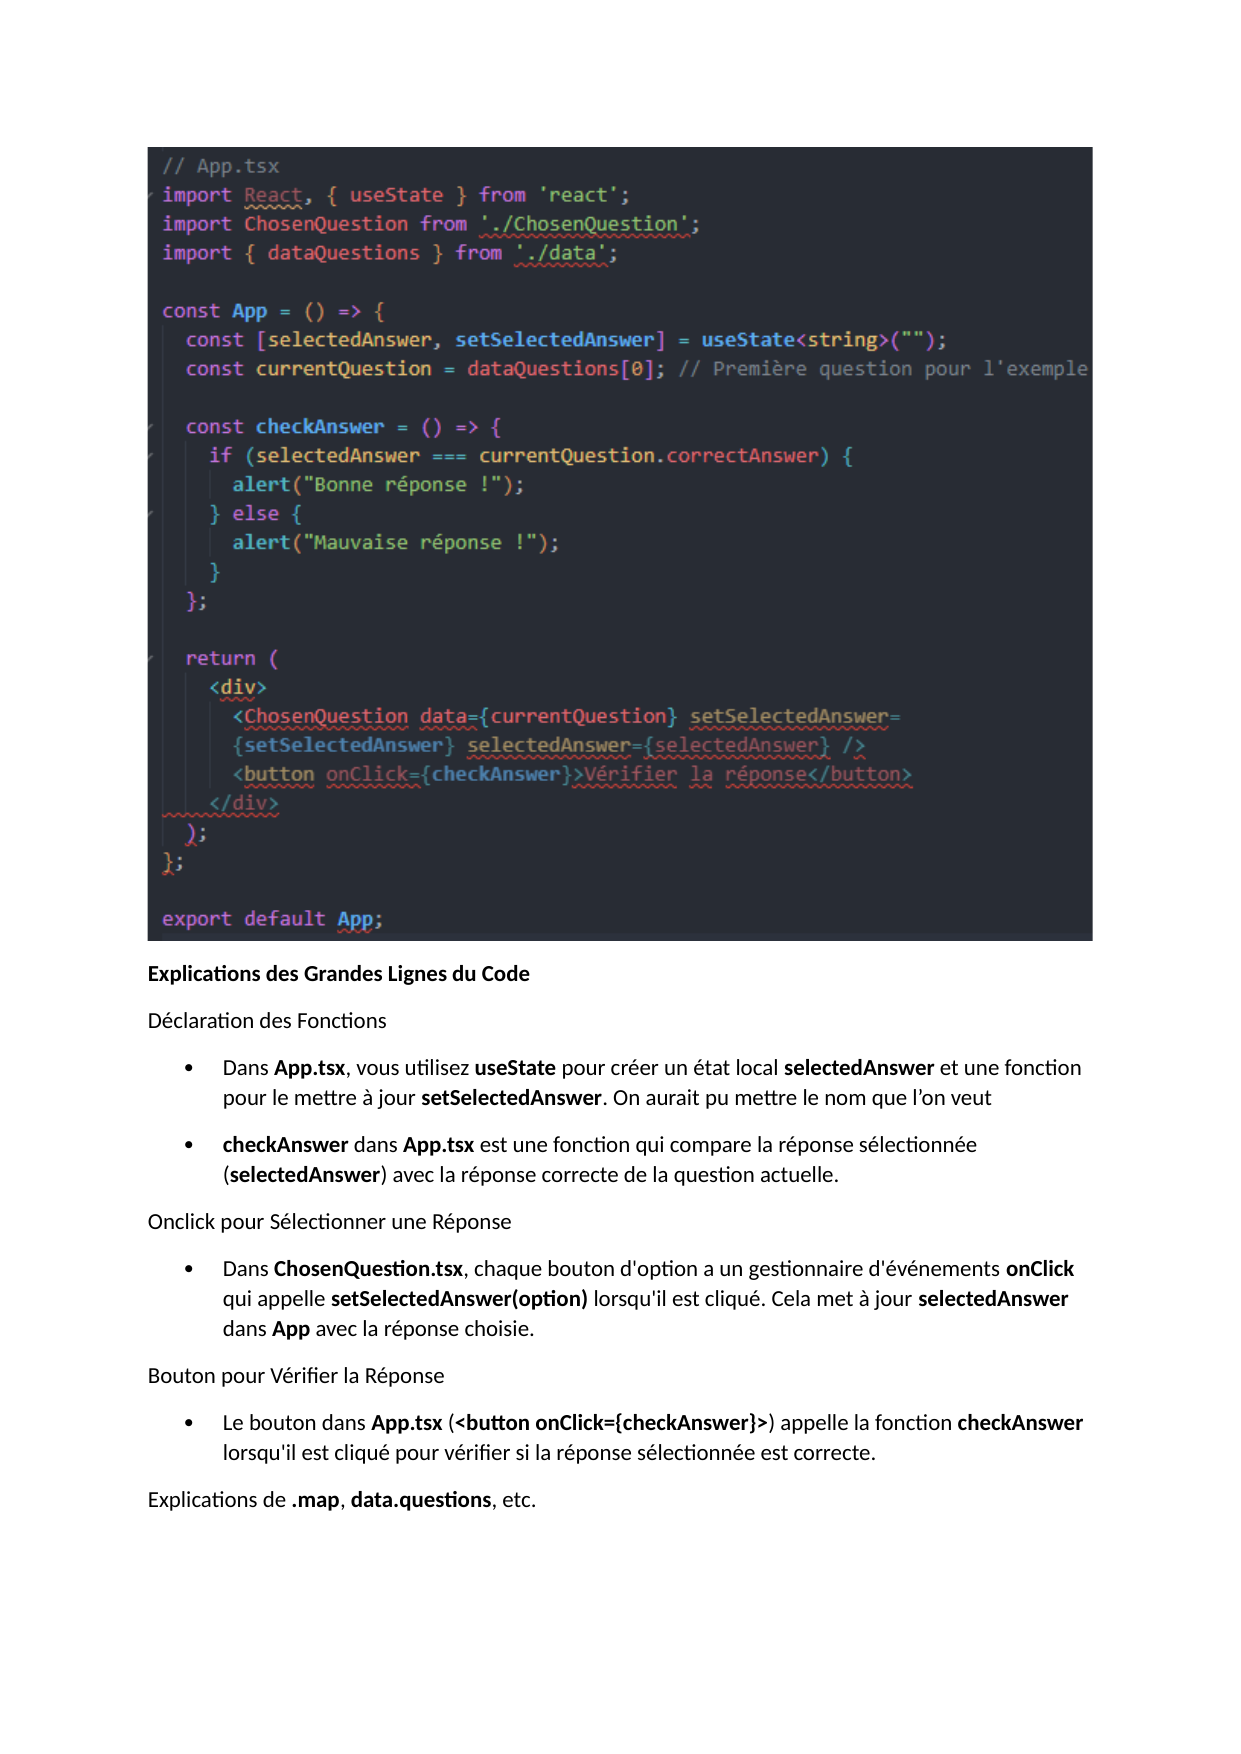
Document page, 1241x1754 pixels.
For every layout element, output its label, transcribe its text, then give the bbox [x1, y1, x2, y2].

text Bouton pour Vérifier la Réponse [148, 1361, 1093, 1389]
list Dans App.tsx, vous utilisez useState pour créer un état local selectedAnswer et une fonction pour le mettre à jour setSelectedAnswer. On aurait pu mettre le nom que l’on veut [185, 1053, 1093, 1111]
list checkAnswer dans App.tsx est une fonction qui compare la réponse sélectionnée (selectedAnswer) avec la réponse correcte de la question actuelle. [185, 1130, 1093, 1188]
picture [147, 147, 1093, 941]
text Onclick pour Sélectionner une Réponse [148, 1207, 1093, 1235]
text Déclaration des Fonctions [148, 1006, 1093, 1034]
text Explications des Grandes Lignes du Code [148, 959, 1093, 987]
text Explications de .map, data.questions, etc. [148, 1485, 1093, 1513]
list Dans ChosenQuestion.tsx, chaque bouton d'option a un gestionnaire d'événements onClick qui appelle setSelectedAnswer(option) lorsqu'il est cliqué. Cela met à jour selectedAnswer dans App avec la réponse choisie. [185, 1254, 1093, 1342]
list Le bouton dans App.tsx (<button onClick={checkAnswer}>) appelle la fonction checkAnswer lorsqu'il est cliqué pour vérifier si la réponse sélectionnée est correcte. [185, 1408, 1093, 1466]
